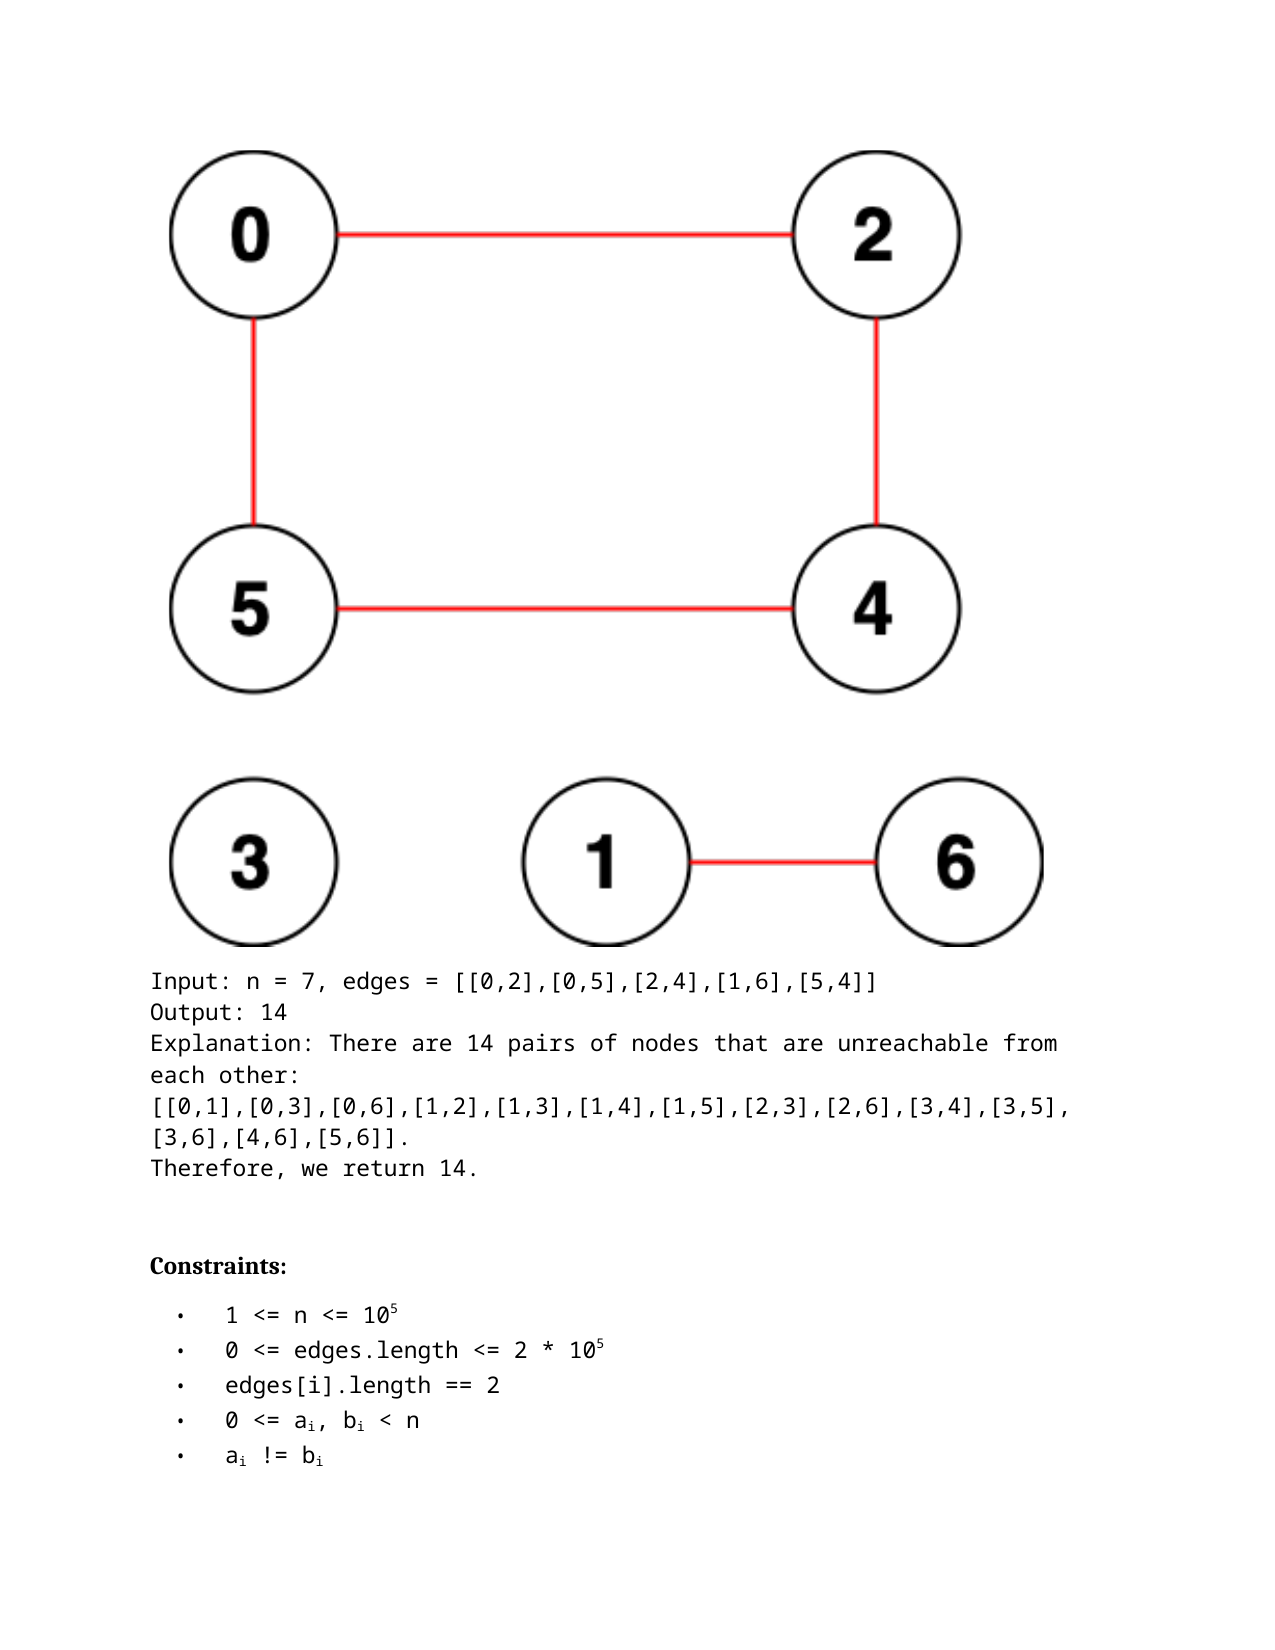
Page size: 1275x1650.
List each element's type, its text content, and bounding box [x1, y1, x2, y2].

text Input: n = 7, edges = [[0,2],[0,5],[2,4],[1,6],[5,4]] Output: 14 Explanation: There are 14 pairs of nodes that are unreachable from each other: [[0,1],[0,3],[0,6],[1,2],[1,3],[1,4],[1,5],[2,3],[2,6],[3,4],[3,5],[3,6],[4,6],[5,6]]. Therefore, we return 14. [150, 965, 1125, 1184]
list 1 <= n <= 105 [175, 1299, 1125, 1331]
list 0 <= ai, bi < n [175, 1404, 1125, 1436]
list edges[i].length == 2 [175, 1369, 1125, 1401]
list ai != bi [175, 1439, 1125, 1471]
picture [168, 150, 1044, 947]
list 0 <= edges.length <= 2 * 105 [175, 1334, 1125, 1366]
text Constraints: [150, 1252, 1125, 1281]
